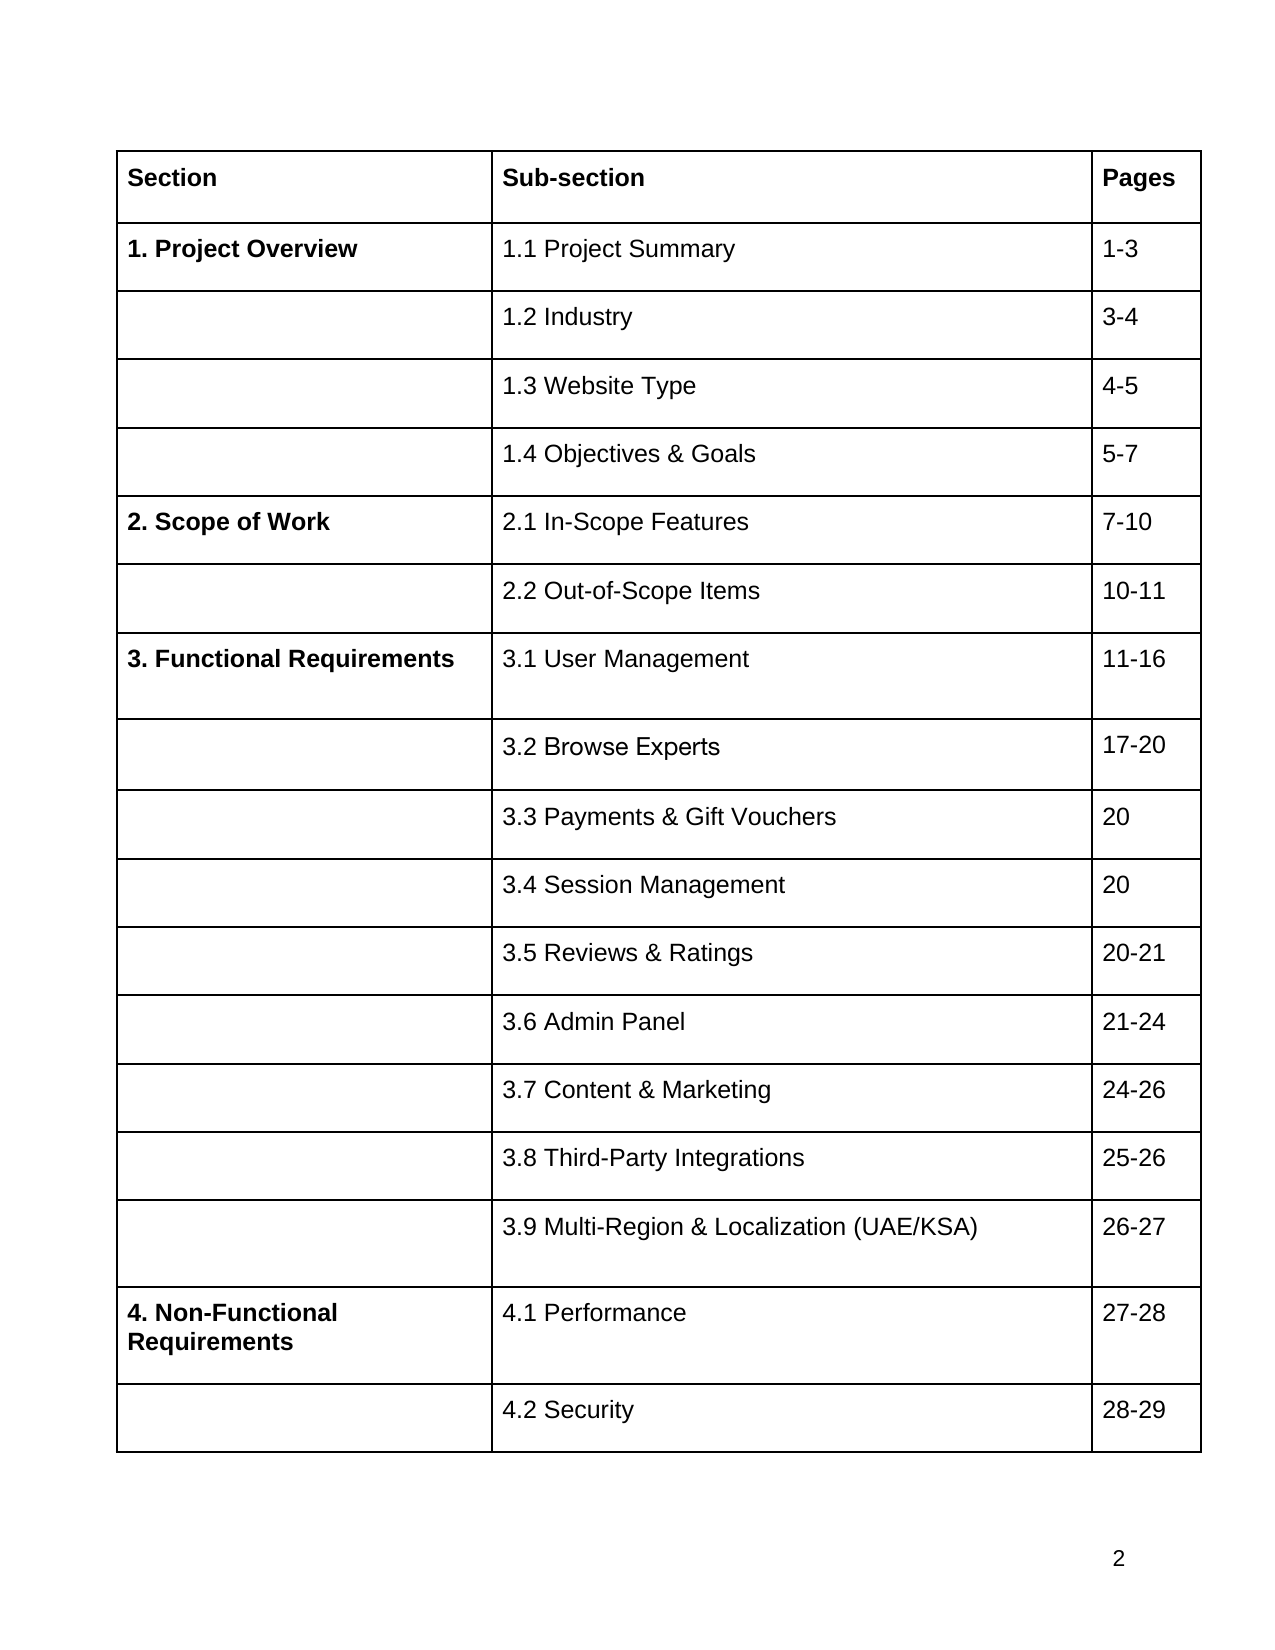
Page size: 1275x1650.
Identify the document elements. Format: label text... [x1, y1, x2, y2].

table_cell [118, 996, 491, 1062]
table_cell 20 [1093, 791, 1200, 857]
table_cell [118, 360, 491, 427]
table_cell [118, 1385, 491, 1451]
table_cell 1.2 Industry [493, 292, 1091, 358]
table_cell 4-5 [1093, 360, 1200, 427]
table_cell 4. Non-Functional Requirements [118, 1288, 491, 1383]
table_cell 25-26 [1093, 1133, 1200, 1199]
table_cell 3.2 Browse Experts [493, 720, 1091, 789]
table_cell 20-21 [1093, 928, 1200, 994]
table_cell 4.1 Performance [493, 1288, 1091, 1383]
table_cell 3.7 Content & Marketing [493, 1065, 1091, 1131]
table_cell 2.2 Out-of-Scope Items [493, 565, 1091, 632]
table_cell 2.1 In-Scope Features [493, 497, 1091, 563]
table_cell [118, 565, 491, 632]
table_cell 3.3 Payments & Gift Vouchers [493, 791, 1091, 857]
table_cell 24-26 [1093, 1065, 1200, 1131]
table_cell 27-28 [1093, 1288, 1200, 1383]
table_cell 2. Scope of Work [118, 497, 491, 563]
table_cell 3.5 Reviews & Ratings [493, 928, 1091, 994]
table_cell [118, 720, 491, 789]
table_cell 5-7 [1093, 429, 1200, 495]
table_cell 3-4 [1093, 292, 1200, 358]
table_cell [118, 292, 491, 358]
table_header Pages [1093, 152, 1200, 222]
table_cell [118, 791, 491, 857]
table_cell 1.3 Website Type [493, 360, 1091, 427]
table_cell [118, 860, 491, 926]
table_cell 3. Functional Requirements [118, 634, 491, 718]
table_cell [118, 429, 491, 495]
table_cell 11-16 [1093, 634, 1200, 718]
table_cell 17-20 [1093, 720, 1200, 789]
table_header Sub-section [493, 152, 1091, 222]
table_cell [118, 1201, 491, 1286]
table_cell 3.8 Third-Party Integrations [493, 1133, 1091, 1199]
table_cell 21-24 [1093, 996, 1200, 1062]
table_cell 3.1 User Management [493, 634, 1091, 718]
table_cell 1.4 Objectives & Goals [493, 429, 1091, 495]
table_cell 20 [1093, 860, 1200, 926]
table_cell 10-11 [1093, 565, 1200, 632]
table_cell 1.1 Project Summary [493, 224, 1091, 290]
table_cell 28-29 [1093, 1385, 1200, 1451]
table_cell 7-10 [1093, 497, 1200, 563]
table_header Section [118, 152, 491, 222]
table_cell [118, 1065, 491, 1131]
table_cell 4.2 Security [493, 1385, 1091, 1451]
table_cell 3.4 Session Management [493, 860, 1091, 926]
table_cell 1. Project Overview [118, 224, 491, 290]
table_cell [118, 1133, 491, 1199]
table_cell 1-3 [1093, 224, 1200, 290]
table_cell [118, 928, 491, 994]
table_cell 26-27 [1093, 1201, 1200, 1286]
table_cell 3.6 Admin Panel [493, 996, 1091, 1062]
table_cell 3.9 Multi-Region & Localization (UAE/KSA) [493, 1201, 1091, 1286]
